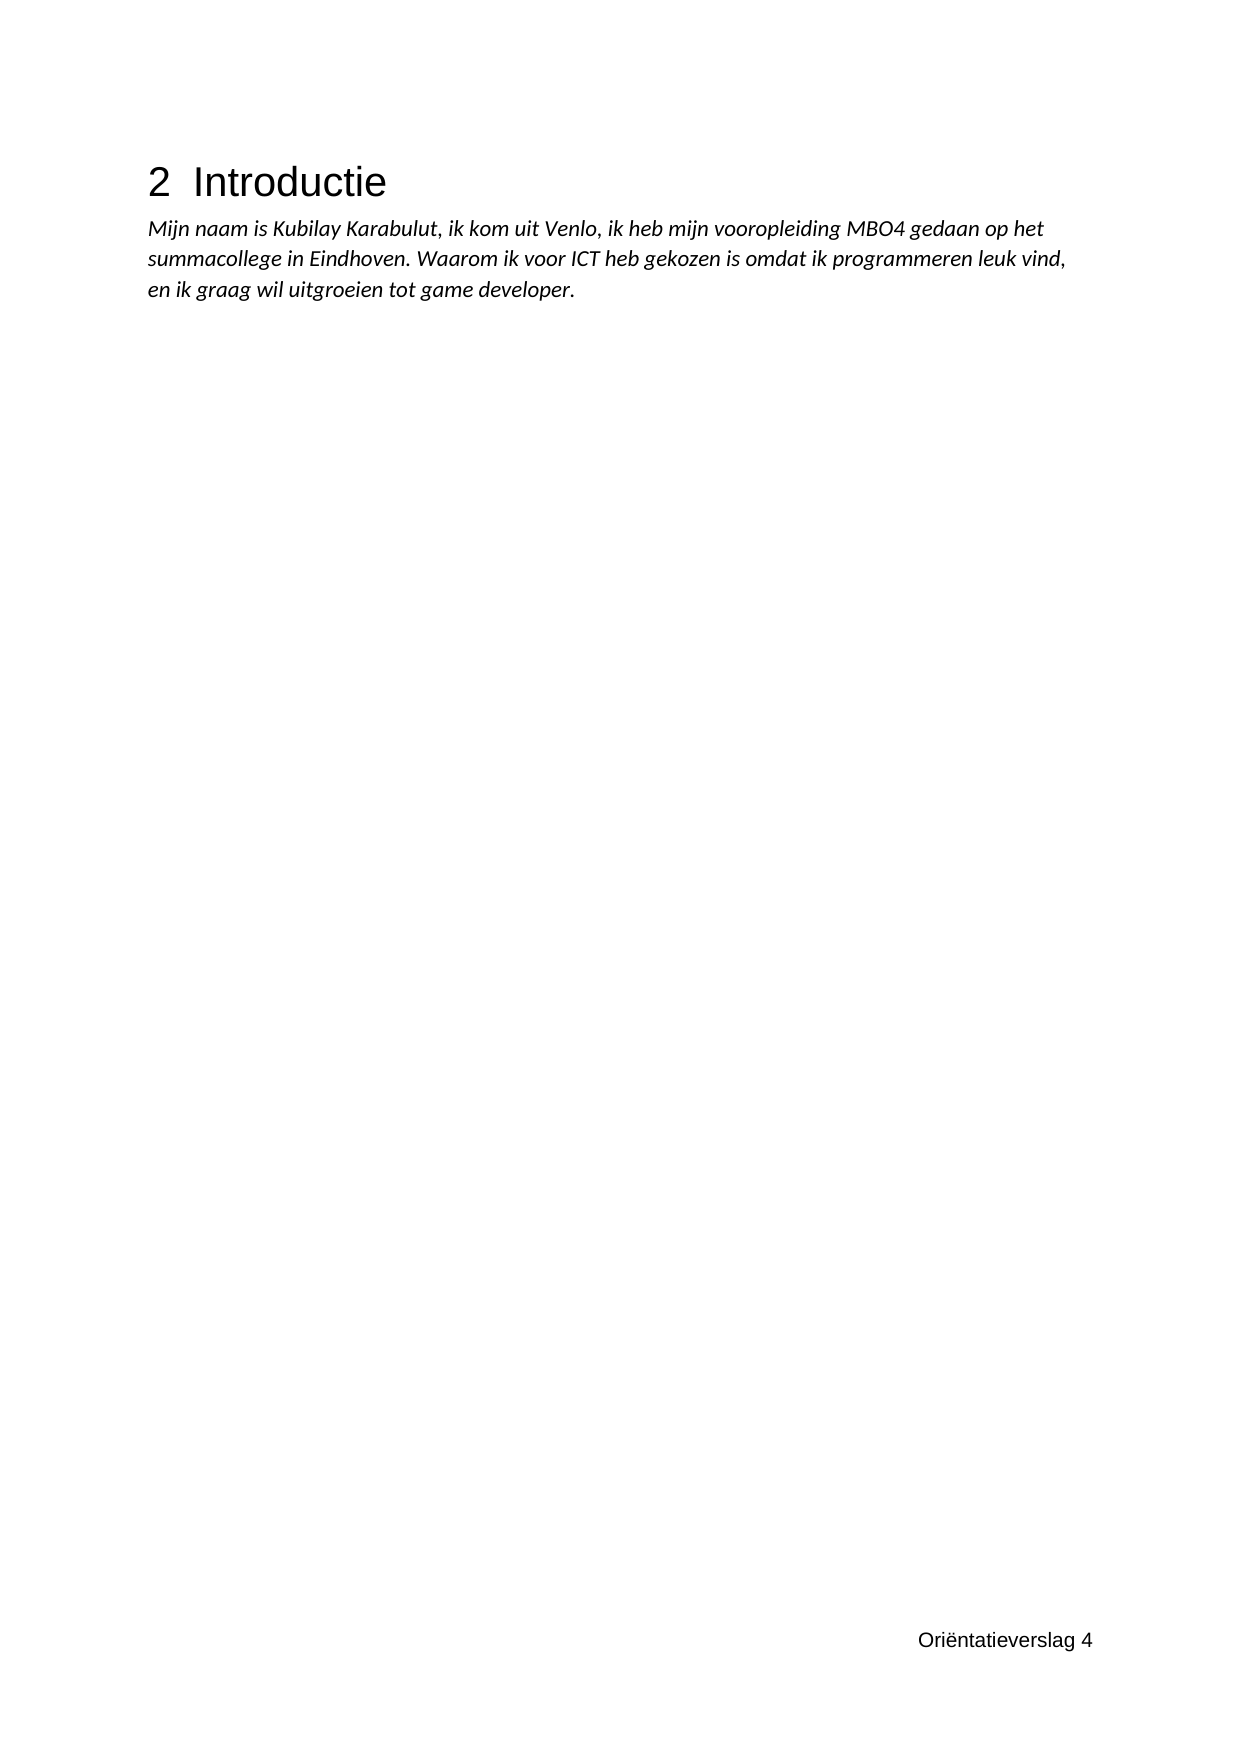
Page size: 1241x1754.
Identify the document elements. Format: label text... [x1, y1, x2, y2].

subtitle Introductie [148, 157, 1093, 205]
text Mijn naam is Kubilay Karabulut, ik kom uit Venlo, ik heb mijn vooropleiding MBO4 gedaan op het summacollege in Eindhoven. Waarom ik voor ICT heb gekozen is omdat ik programmeren leuk vind, en ik graag wil uitgroeien tot game developer. [148, 214, 1093, 303]
